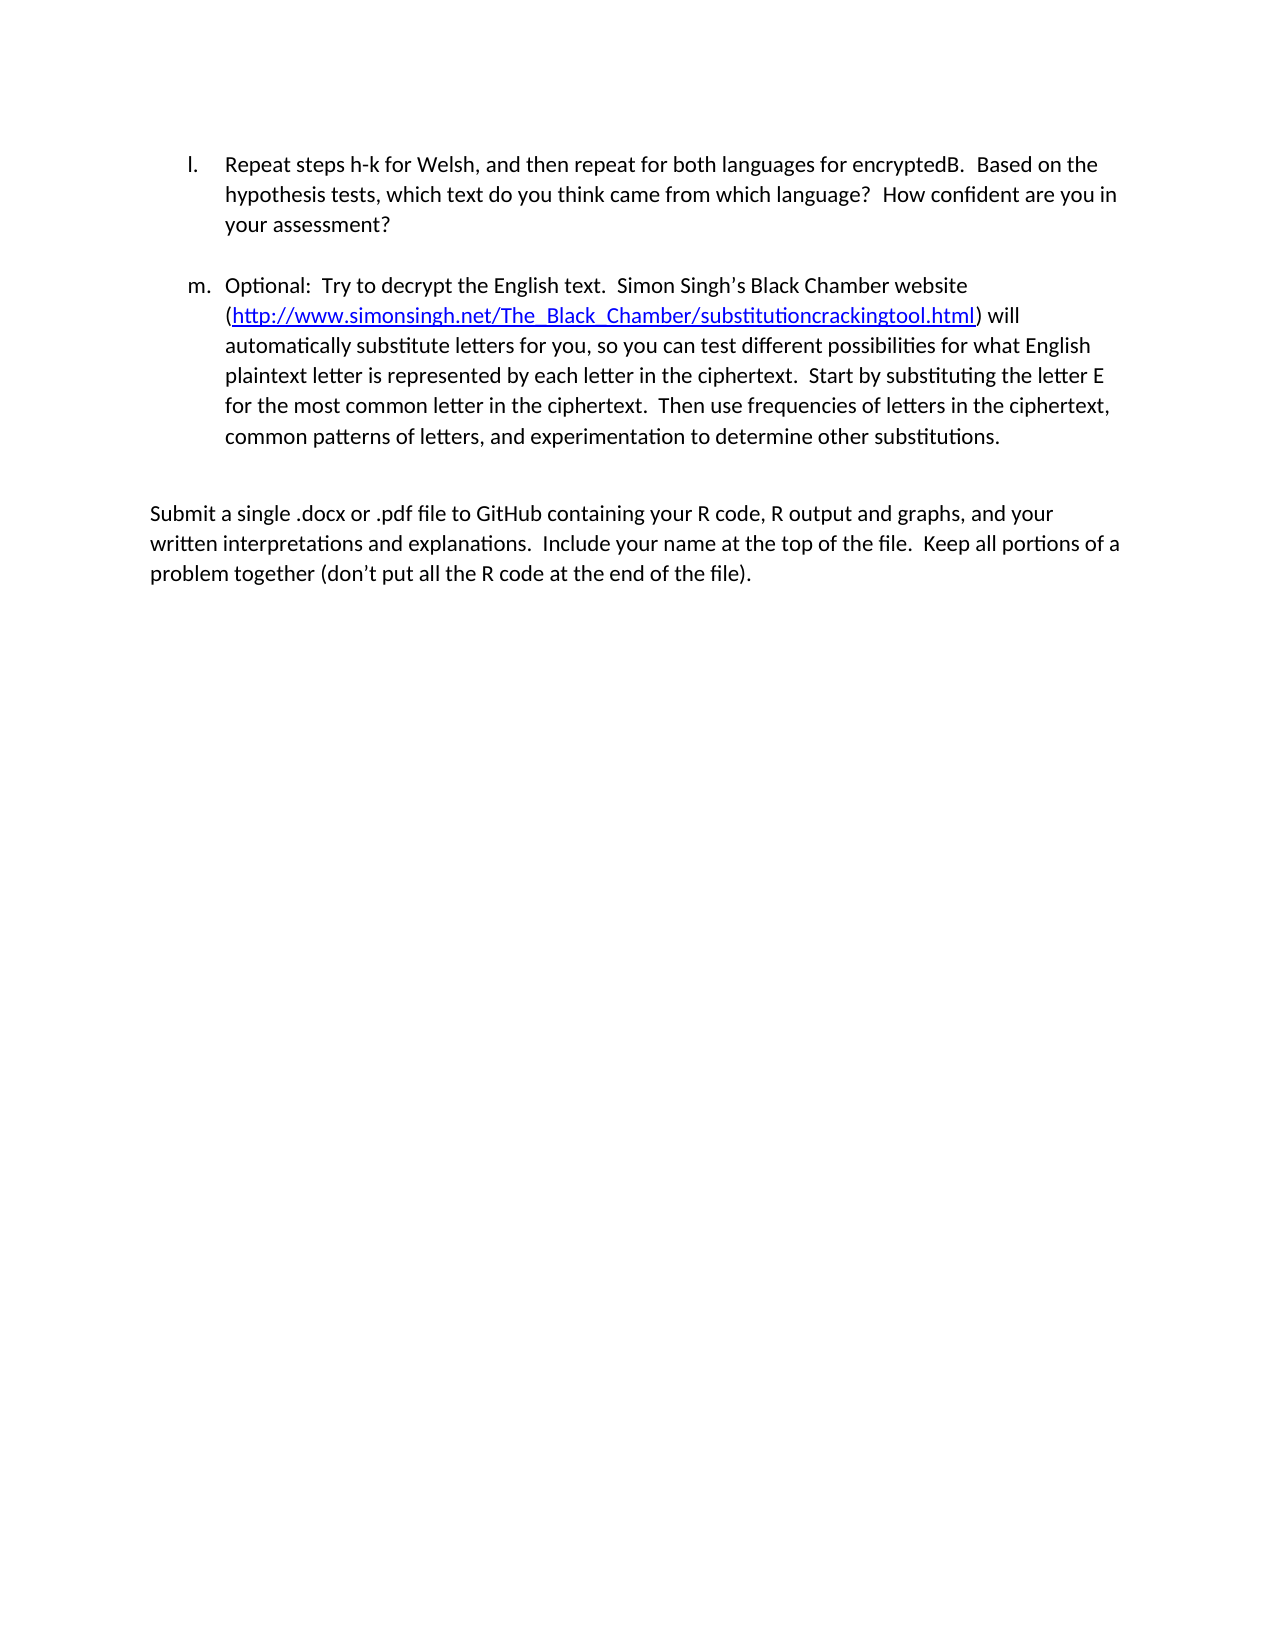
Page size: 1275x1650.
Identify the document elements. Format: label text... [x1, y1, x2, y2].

list Repeat steps h-k for Welsh, and then repeat for both languages for encryptedB. Based on the hypothesis tests, which text do you think came from which language? How confident are you in your assessment? [187, 150, 1125, 238]
list Optional: Try to decrypt the English text. Simon Singh’s Black Chamber website (http://www.simonsingh.net/The_Black_Chamber/substitutioncrackingtool.html) will automatically substitute letters for you, so you can test different possibilities for what English plaintext letter is represented by each letter in the ciphertext. Start by substituting the letter E for the most common letter in the ciphertext. Then use frequencies of letters in the ciphertext, common patterns of letters, and experimentation to determine other substitutions. [187, 271, 1125, 450]
text Submit a single .docx or .pdf file to GitHub containing your R code, R output and graphs, and your written interpretations and explanations. Include your name at the top of the file. Keep all portions of a problem together (don’t put all the R code at the end of the file). [150, 499, 1125, 587]
